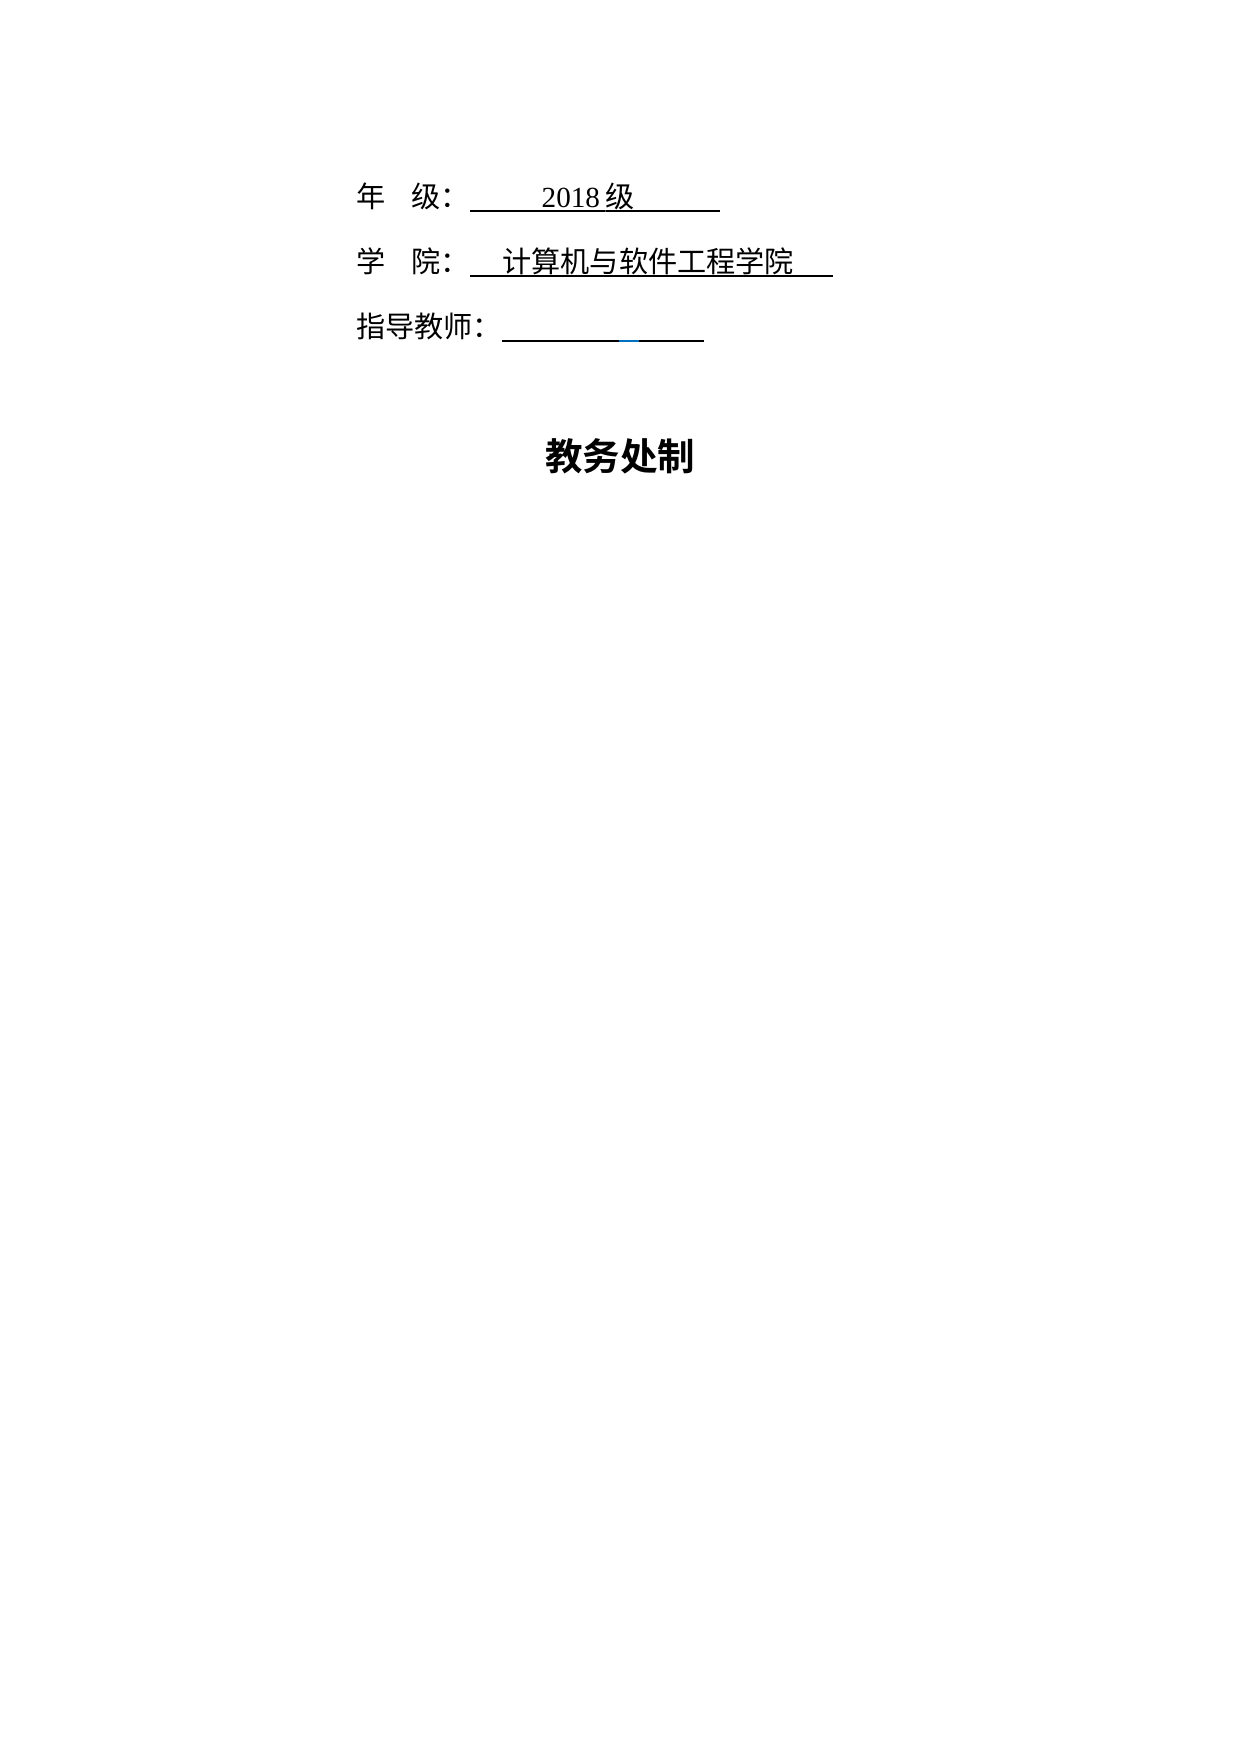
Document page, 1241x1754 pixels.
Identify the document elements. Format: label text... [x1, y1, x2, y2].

text 指导教师： [187, 292, 1053, 357]
text 年 级： 2018级 [187, 162, 1053, 227]
text 教务处制 [187, 422, 1053, 487]
text 学 院： 计算机与软件工程学院 [187, 227, 1053, 292]
